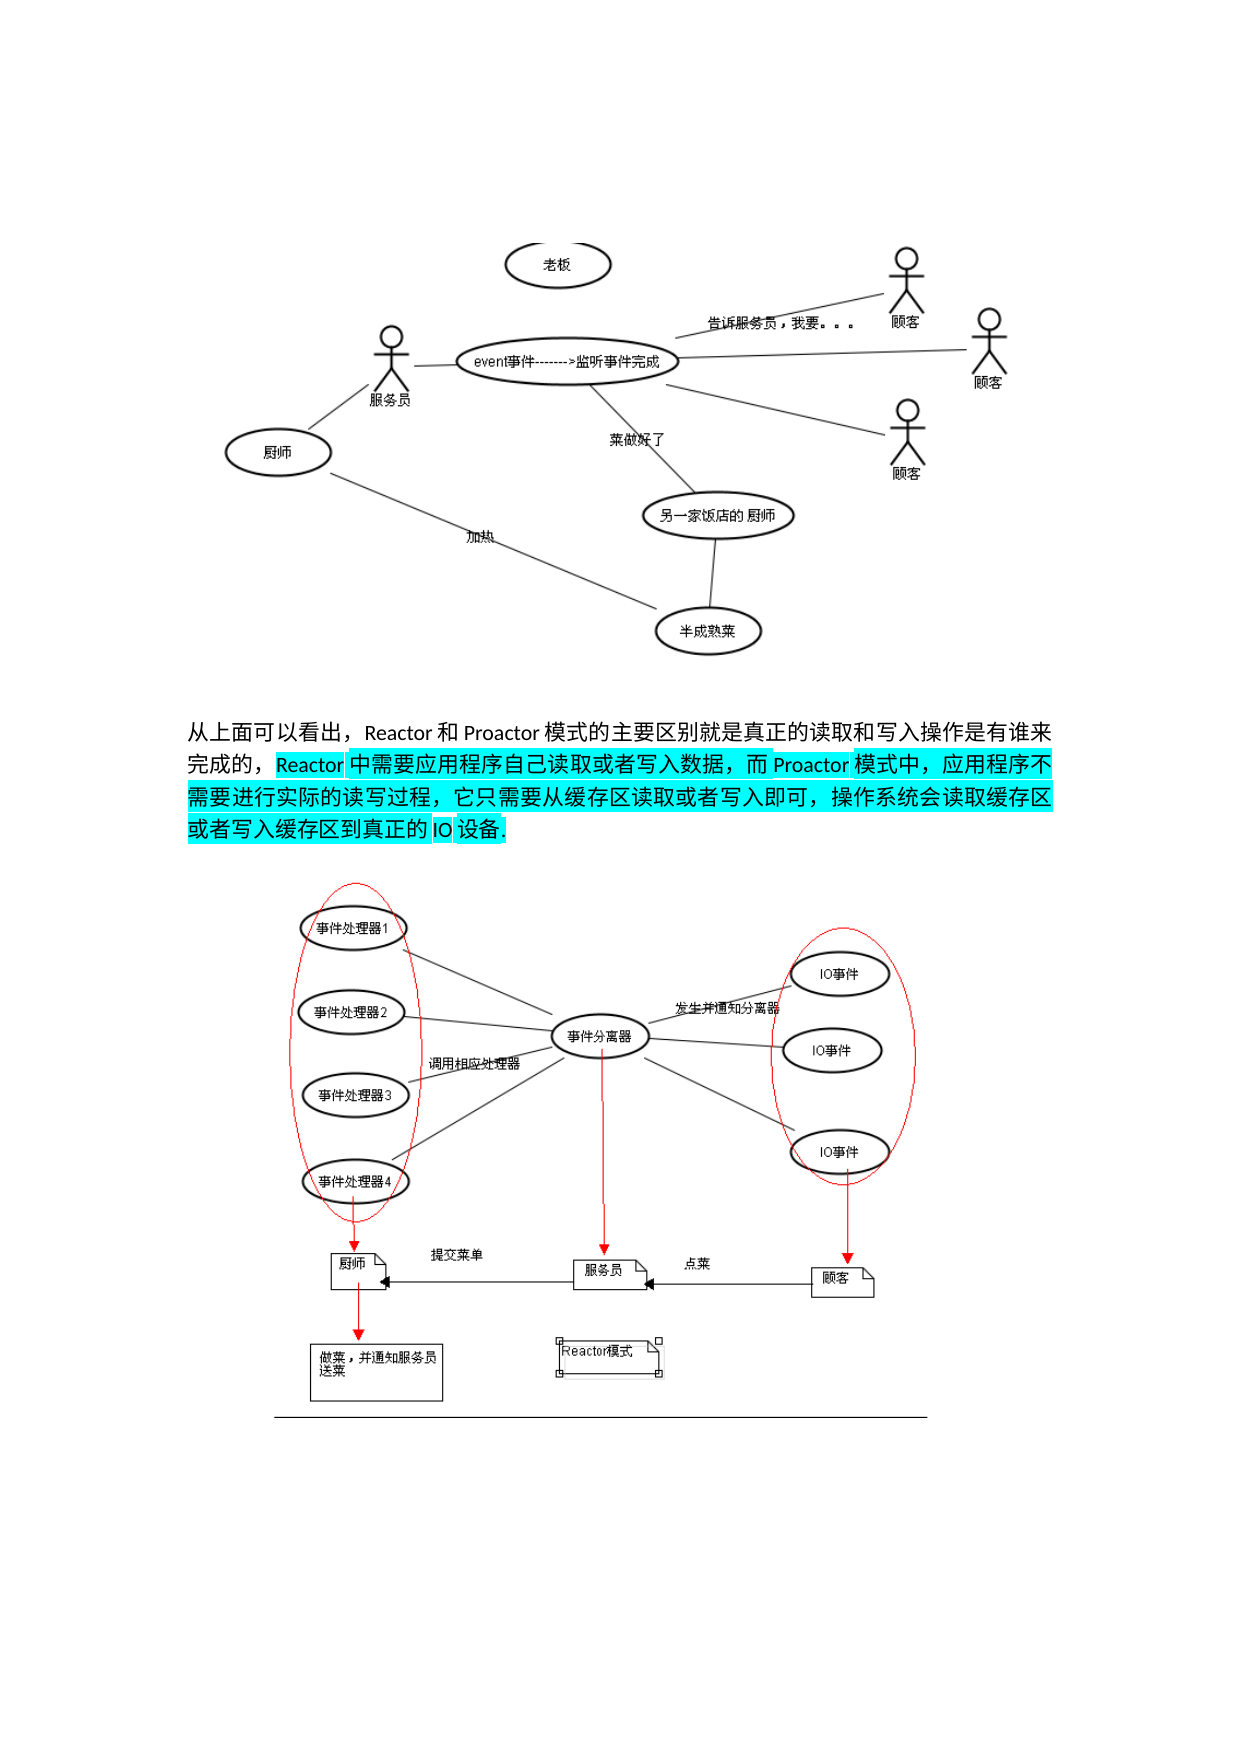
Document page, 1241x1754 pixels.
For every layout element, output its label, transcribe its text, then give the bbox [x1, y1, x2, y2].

picture [215, 243, 1067, 662]
text 从上面可以看出，Reactor和Proactor模式的主要区别就是真正的读取和写入操作是有谁来完成的，Reactor中需要应用程序自己读取或者写入数据，而Proactor模式中，应用程序不需要进行实际的读写过程，它只需要从缓存区读取或者写入即可，操作系统会读取缓存区或者写入缓存区到真正的IO设备. [187, 714, 1053, 844]
picture [274, 873, 928, 1418]
